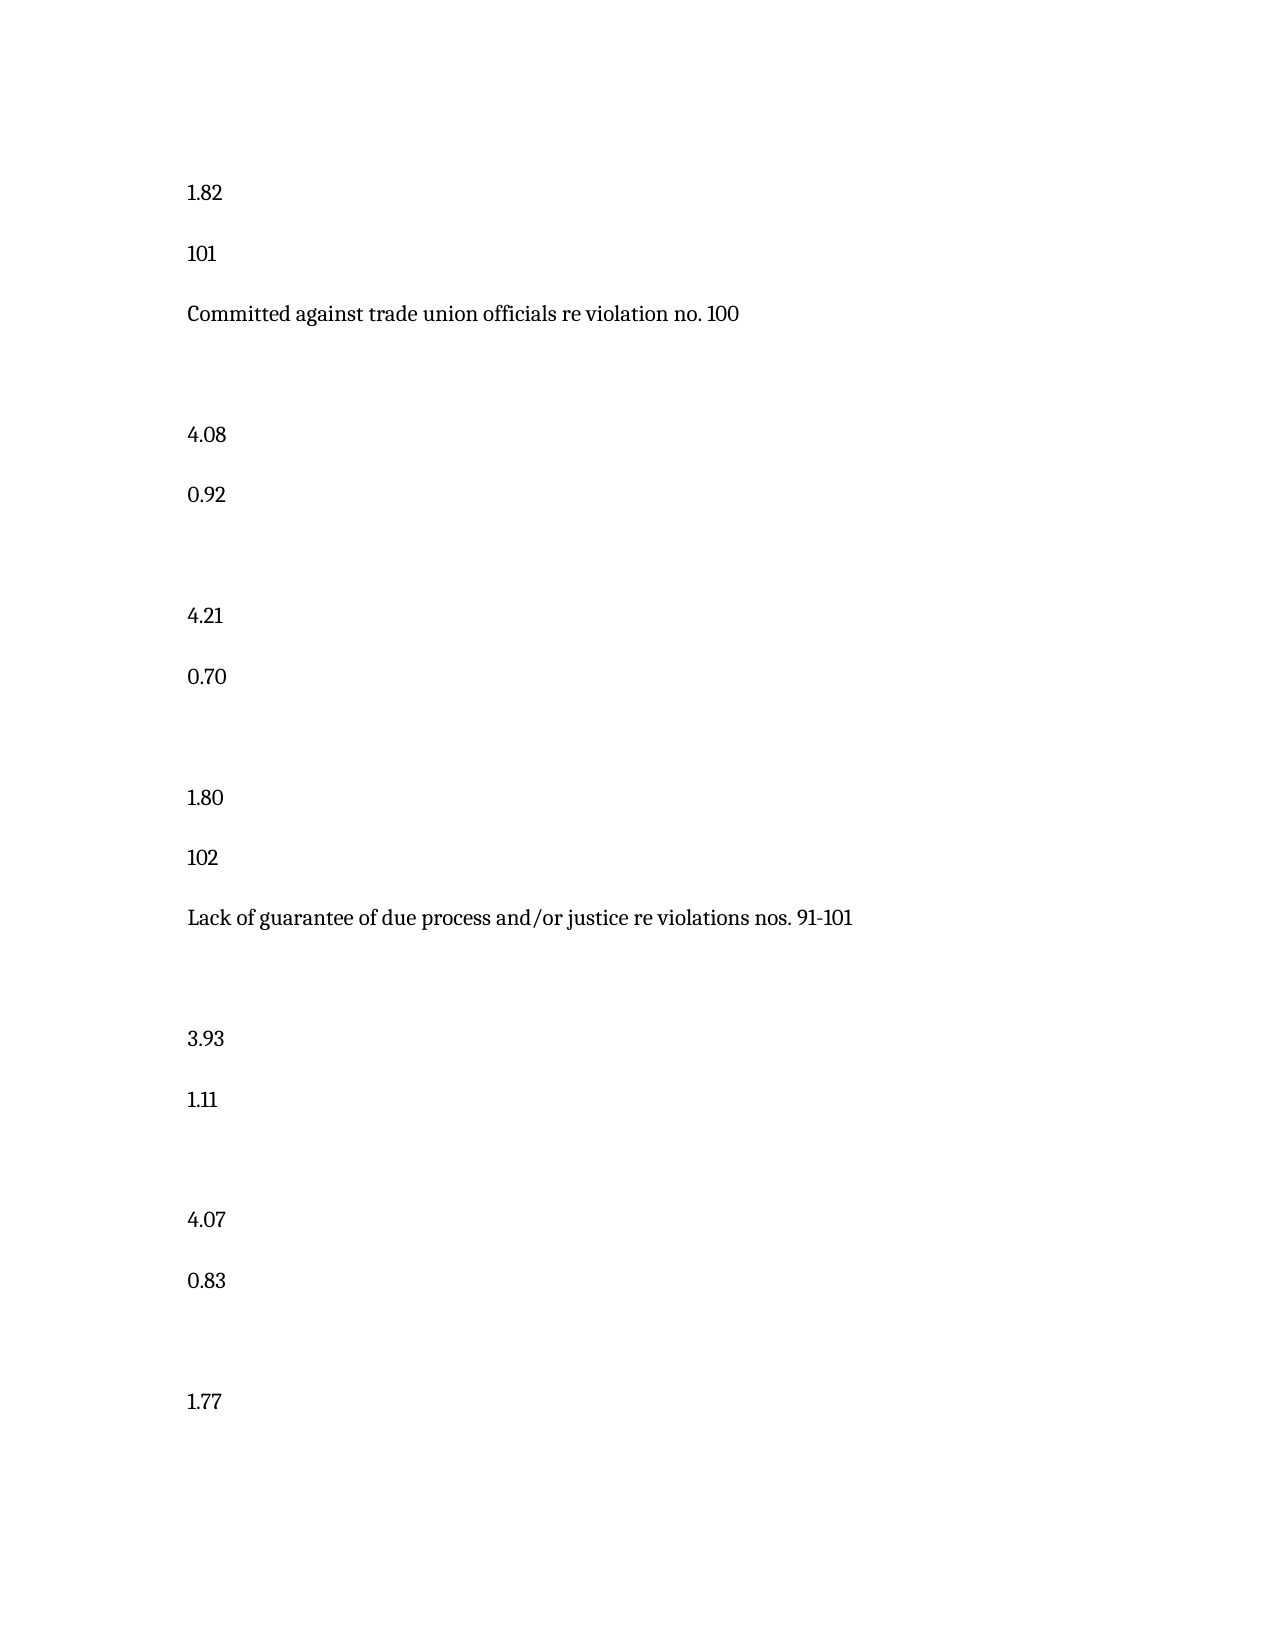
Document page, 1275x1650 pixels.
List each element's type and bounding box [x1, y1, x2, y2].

text [187, 150, 1087, 1475]
